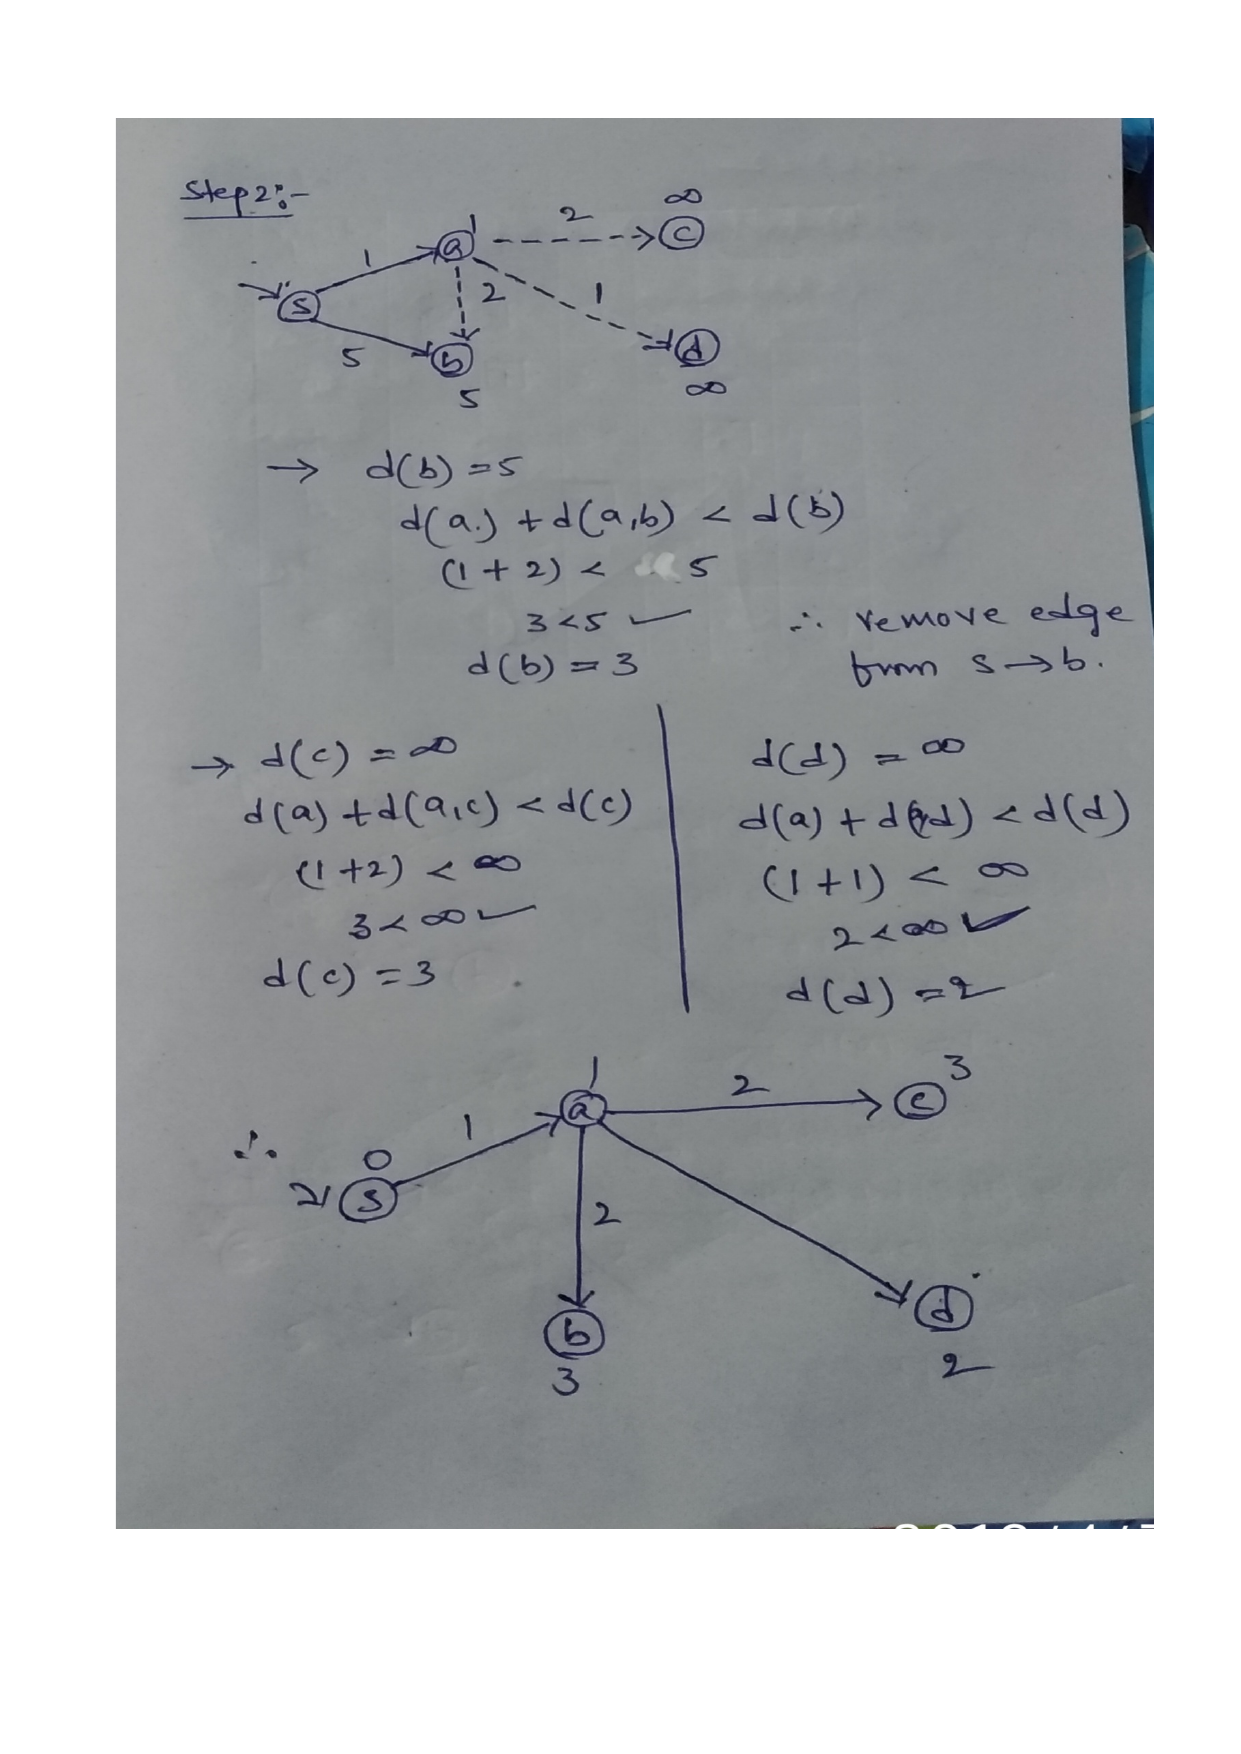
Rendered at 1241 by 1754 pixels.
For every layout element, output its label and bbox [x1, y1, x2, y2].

picture [115, 118, 1154, 1529]
